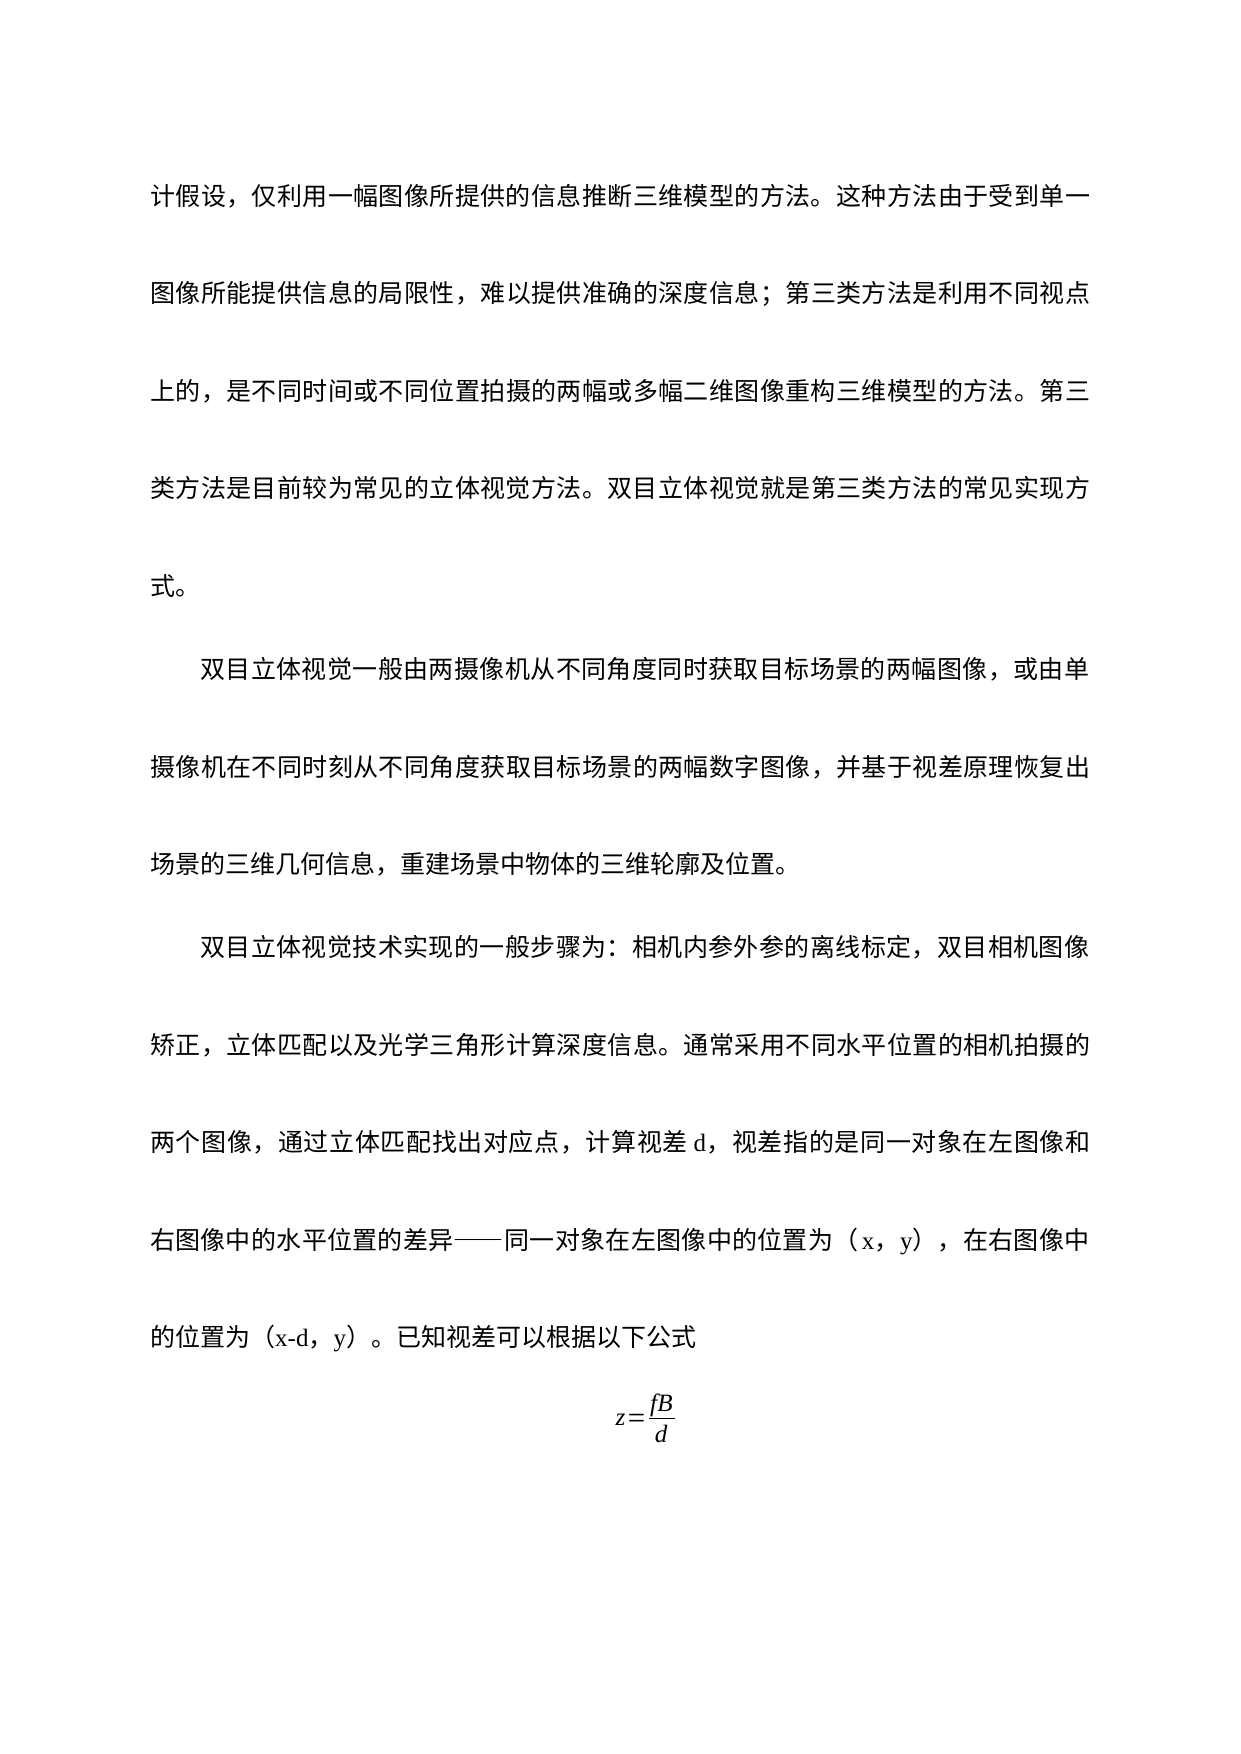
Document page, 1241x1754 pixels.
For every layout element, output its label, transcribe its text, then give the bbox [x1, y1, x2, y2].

text 双目立体视觉技术实现的一般步骤为：相机内参外参的离线标定，双目相机图像矫正，立体匹配以及光学三角形计算深度信息。通常采用不同水平位置的相机拍摄的两个图像，通过立体匹配找出对应点，计算视差d，视差指的是同一对象在左图像和右图像中的水平位置的差异——同一对象在左图像中的位置为（x，y），在右图像中的位置为（x-d，y）。已知视差可以根据以下公式 [150, 913, 1090, 1368]
text 双目立体视觉一般由两摄像机从不同角度同时获取目标场景的两幅图像，或由单摄像机在不同时刻从不同角度获取目标场景的两幅数字图像，并基于视差原理恢复出场景的三维几何信息，重建场景中物体的三维轮廓及位置。 [150, 635, 1090, 895]
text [150, 162, 1090, 617]
